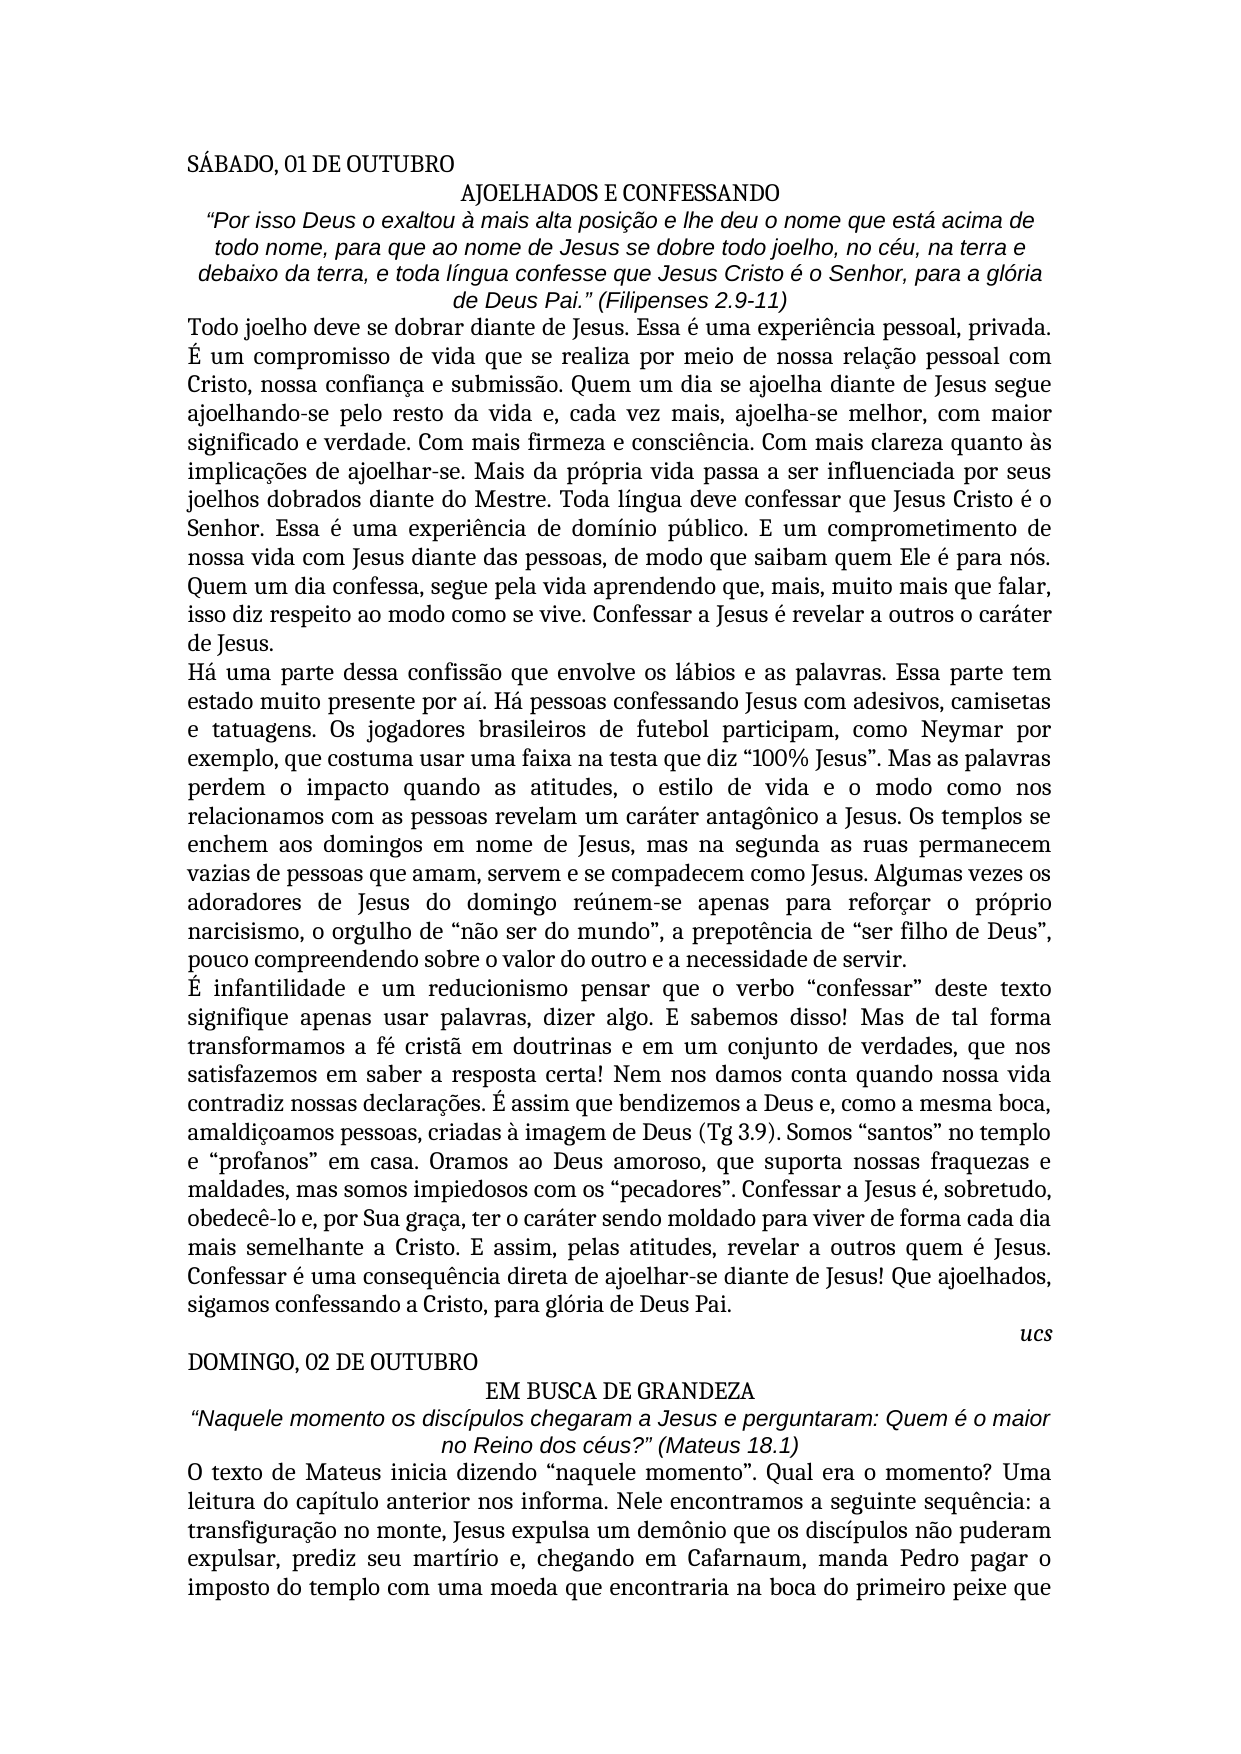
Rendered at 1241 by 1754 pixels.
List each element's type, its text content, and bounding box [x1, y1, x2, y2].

text “Naquele momento os discípulos chegaram a Jesus e perguntaram: Quem é o maior no Reino dos céus?” (Mateus 18.1) [187, 1405, 441, 1458]
text Há uma parte dessa confissão que envolve os lábios e as palavras. Essa parte tem estado muito presente por aí. Há pessoas confessando Jesus com adesivos, camisetas e tatuagens. Os jogadores brasileiros de futebol participam, como Neymar por exemplo, que costuma usar uma faixa na testa que diz “100% Jesus”. Mas as palavras perdem o impacto quando as atitudes, o estilo de vida e o modo como nos relacionamos com as pessoas revelam um caráter antagônico a Jesus. Os templos se enchem aos domingos em nome de Jesus, mas na segunda as ruas permanecem vazias de pessoas que amam, servem e se compadecem como Jesus. Algumas vezes os adoradores de Jesus do domingo reúnem-se apenas para reforçar o próprio narcisismo, o orgulho de “não ser do mundo”, a prepotência de “ser filho de Deus”, pouco compreendendo sobre o valor do outro e a necessidade de servir. [187, 658, 1053, 974]
text “Naquele momento os discípulos chegaram a Jesus e perguntaram: Quem é o maior no Reino dos céus?” (Mateus 18.1) [799, 1405, 1053, 1458]
text EM BUSCA DE GRANDEZA [187, 1377, 1053, 1405]
text SÁBADO, 01 DE OUTUBRO [187, 150, 1053, 179]
text DOMINGO, 02 DE OUTUBRO [187, 1348, 1053, 1377]
text AJOELHADOS E CONFESSANDO [187, 179, 1053, 207]
text É infantilidade e um reducionismo pensar que o verbo “confessar” deste texto signifique apenas usar palavras, dizer algo. E sabemos disso! Mas de tal forma transformamos a fé cristã em doutrinas e em um conjunto de verdades, que nos satisfazemos em saber a resposta certa! Nem nos damos conta quando nossa vida contradiz nossas declarações. É assim que bendizemos a Deus e, como a mesma boca, amaldiçoamos pessoas, criadas à imagem de Deus (Tg 3.9). Somos “santos” no templo e “profanos” em casa. Oramos ao Deus amoroso, que suporta nossas fraquezas e maldades, mas somos impiedosos com os “pecadores”. Confessar a Jesus é, sobretudo, obedecê-lo e, por Sua graça, ter o caráter sendo moldado para viver de forma cada dia mais semelhante a Cristo. E assim, pelas atitudes, revelar a outros quem é Jesus. Confessar é uma consequência direta de ajoelhar-se diante de Jesus! Que ajoelhados, sigamos confessando a Cristo, para glória de Deus Pai. [187, 974, 1053, 1319]
text Todo joelho deve se dobrar diante de Jesus. Essa é uma experiência pessoal, privada. É um compromisso de vida que se realiza por meio de nossa relação pessoal com Cristo, nossa confiança e submissão. Quem um dia se ajoelha diante de Jesus segue ajoelhando-se pelo resto da vida e, cada vez mais, ajoelha-se melhor, com maior significado e verdade. Com mais firmeza e consciência. Com mais clareza quanto às implicações de ajoelhar-se. Mais da própria vida passa a ser influenciada por seus joelhos dobrados diante do Mestre. Toda língua deve confessar que Jesus Cristo é o Senhor. Essa é uma experiência de domínio público. E um comprometimento de nossa vida com Jesus diante das pessoas, de modo que saibam quem Ele é para nós. Quem um dia confessa, segue pela vida aprendendo que, mais, muito mais que falar, isso diz respeito ao modo como se vive. Confessar a Jesus é revelar a outros o caráter de Jesus. [187, 313, 1053, 658]
text “Por isso Deus o exaltou à mais alta posição e lhe deu o nome que está acima de todo nome, para que ao nome de Jesus se dobre todo joelho, no céu, na terra e debaixo da terra, e toda língua confesse que Jesus Cristo é o Senhor, para a glória de Deus Pai.” (Filipenses 2.9-11) [187, 207, 1053, 313]
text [187, 1458, 1053, 1602]
text ucs [187, 1319, 1053, 1348]
